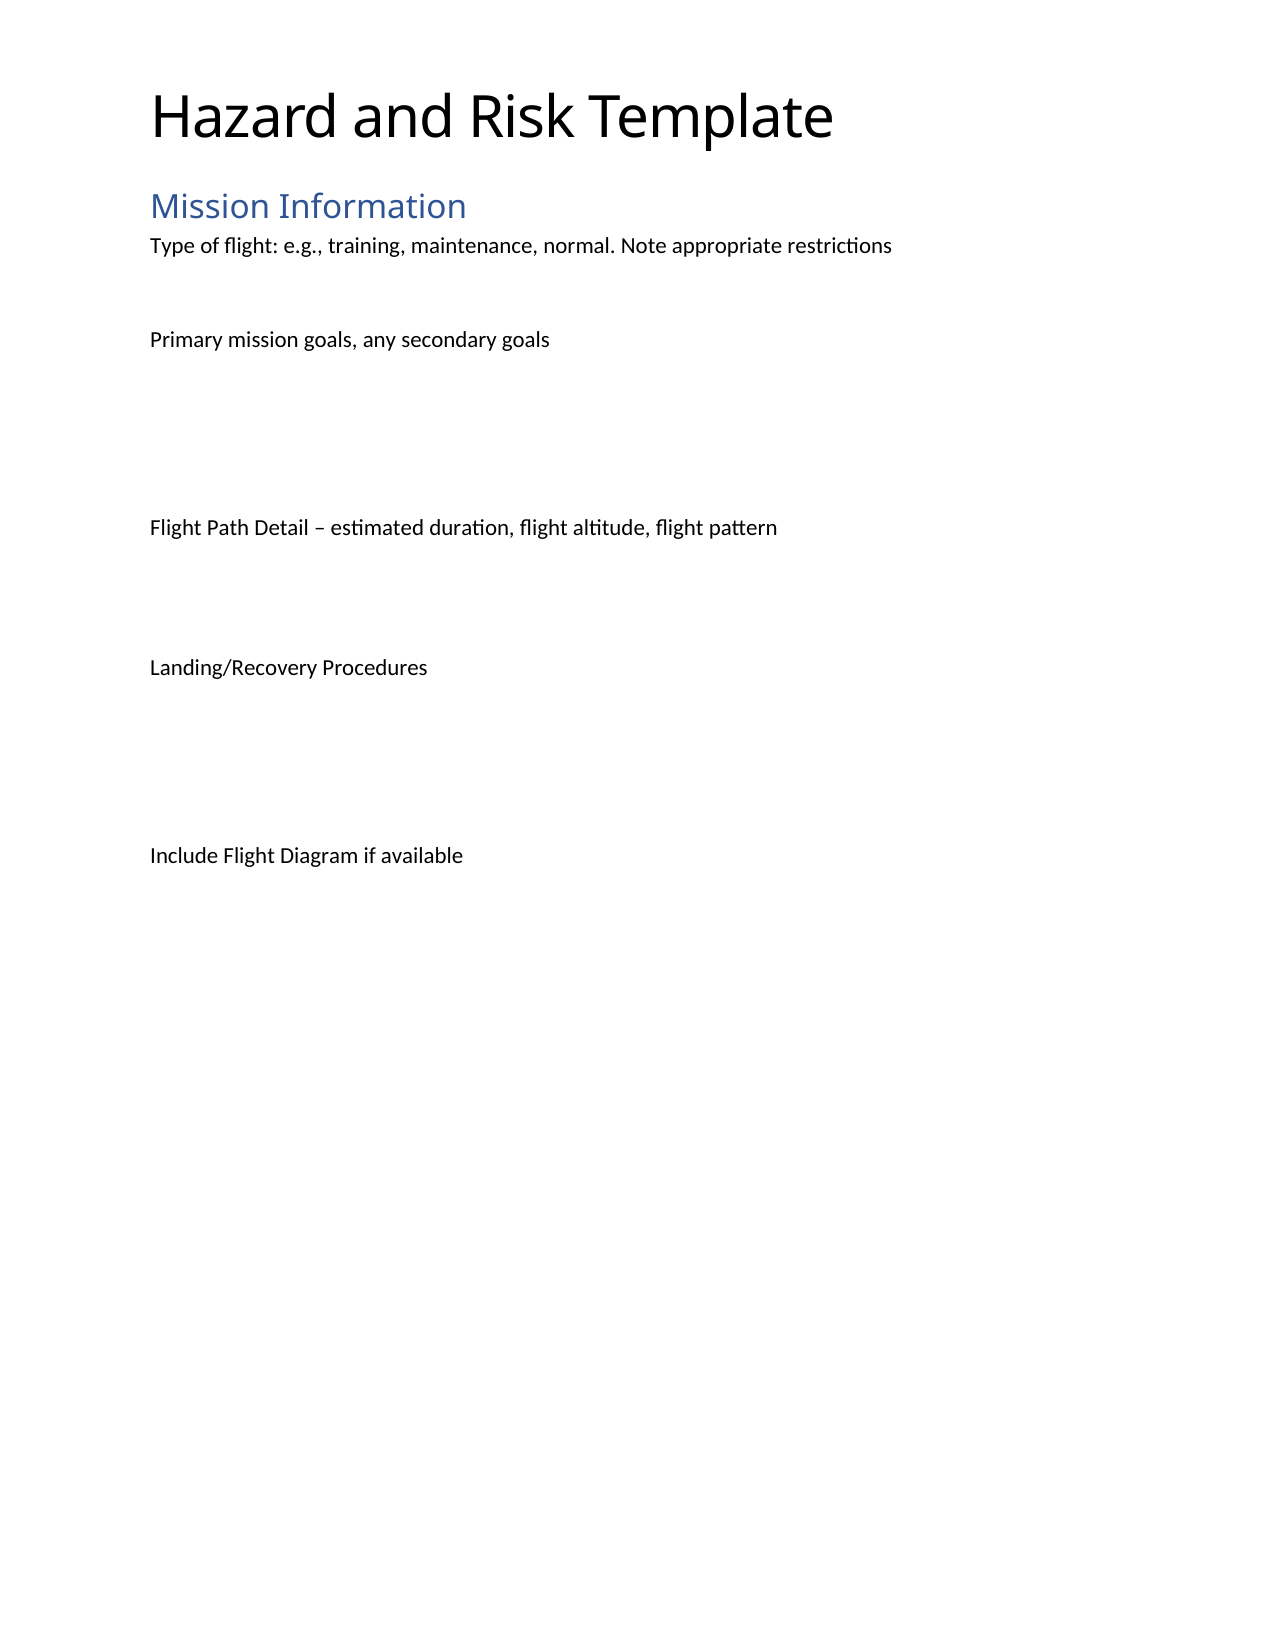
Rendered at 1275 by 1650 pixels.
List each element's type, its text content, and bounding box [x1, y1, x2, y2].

subtitle Mission Information [150, 182, 1125, 228]
text Type of flight: e.g., training, maintenance, normal. Note appropriate restrictions [150, 231, 1125, 259]
text Primary mission goals, any secondary goals [150, 325, 1125, 353]
text Flight Path Detail – estimated duration, flight altitude, flight pattern [150, 513, 1125, 541]
text Include Flight Diagram if available [150, 841, 1125, 869]
text Landing/Recovery Procedures [150, 653, 1125, 681]
